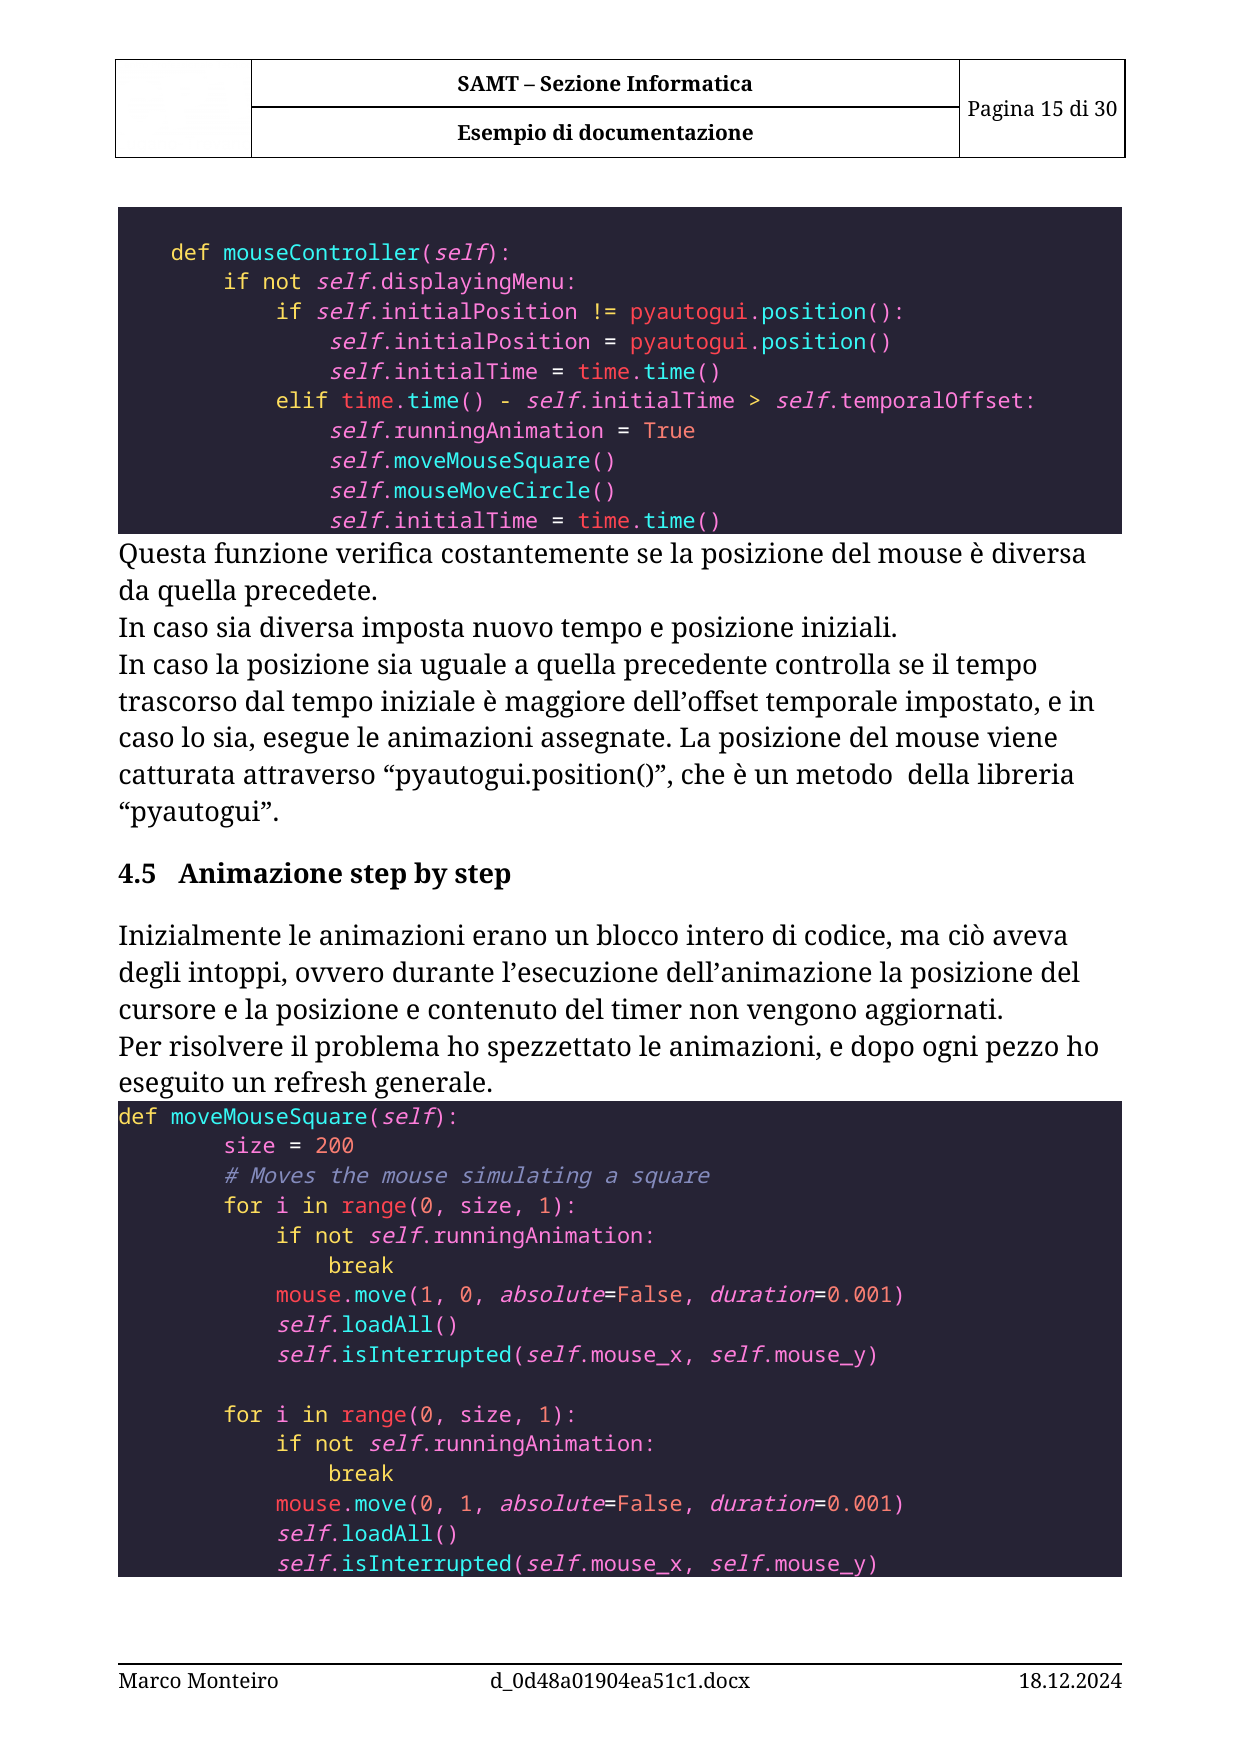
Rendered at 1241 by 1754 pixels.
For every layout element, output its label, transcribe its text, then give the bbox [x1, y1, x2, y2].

text def mouseController(self): [118, 237, 1122, 266]
text Questa funzione verifica costantemente se la posizione del mouse è diversa da quella precedete. [118, 534, 1122, 608]
text for i in range(0, size, 1): [118, 1399, 1122, 1428]
text self.runningAnimation = True [118, 415, 1122, 445]
text self.loadAll() [118, 1518, 1122, 1548]
text # Moves the mouse simulating a square [118, 1160, 1122, 1190]
text mouse.move(0, 1, absolute=False, duration=0.001) [118, 1488, 1122, 1518]
text break [118, 1250, 1122, 1279]
text Inizialmente le animazioni erano un blocco intero di codice, ma ciò aveva degli intoppi, ovvero durante l’esecuzione dell’animazione la posizione del cursore e la posizione e contenuto del timer non vengono aggiornati. Per risolvere il problema ho spezzettato le animazioni, e dopo ogni pezzo ho eseguito un refresh generale. [118, 916, 1122, 1101]
text if not self.displayingMenu: [118, 266, 1122, 296]
text mouse.move(1, 0, absolute=False, duration=0.001) [118, 1279, 1122, 1309]
text self.isInterrupted(self.mouse_x, self.mouse_y) [118, 1339, 1122, 1369]
text self.mouseMoveCircle() [118, 475, 1122, 505]
text self.initialPosition = pyautogui.position() [118, 326, 1122, 356]
text for i in range(0, size, 1): [118, 1190, 1122, 1220]
text In caso sia diversa imposta nuovo tempo e posizione iniziali. In caso la posizione sia uguale a quella precedente controlla se il tempo trascorso dal tempo iniziale è maggiore dell’offset temporale impostato, e in caso lo sia, esegue le animazioni assegnate. La posizione del mouse viene catturata attraverso “pyautogui.position()”, che è un metodo della libreria “pyautogui”. [118, 608, 1122, 829]
text if not self.runningAnimation: [118, 1220, 1122, 1250]
text def moveMouseSquare(self): [118, 1101, 1122, 1131]
text self.initialTime = time.time() [118, 505, 1122, 534]
text if self.initialPosition != pyautogui.position(): [118, 296, 1122, 326]
text elif time.time() - self.initialTime > self.temporalOffset: [118, 386, 1122, 415]
text self.moveMouseSquare() [118, 445, 1122, 475]
text self.initialTime = time.time() [118, 356, 1122, 386]
text if not self.runningAnimation: [118, 1428, 1122, 1458]
picture [115, 60, 251, 157]
text break [118, 1458, 1122, 1488]
subtitle Animazione step by step [118, 854, 1122, 891]
text self.isInterrupted(self.mouse_x, self.mouse_y) [118, 1548, 1122, 1577]
text size = 200 [118, 1131, 1122, 1160]
text self.loadAll() [118, 1309, 1122, 1339]
